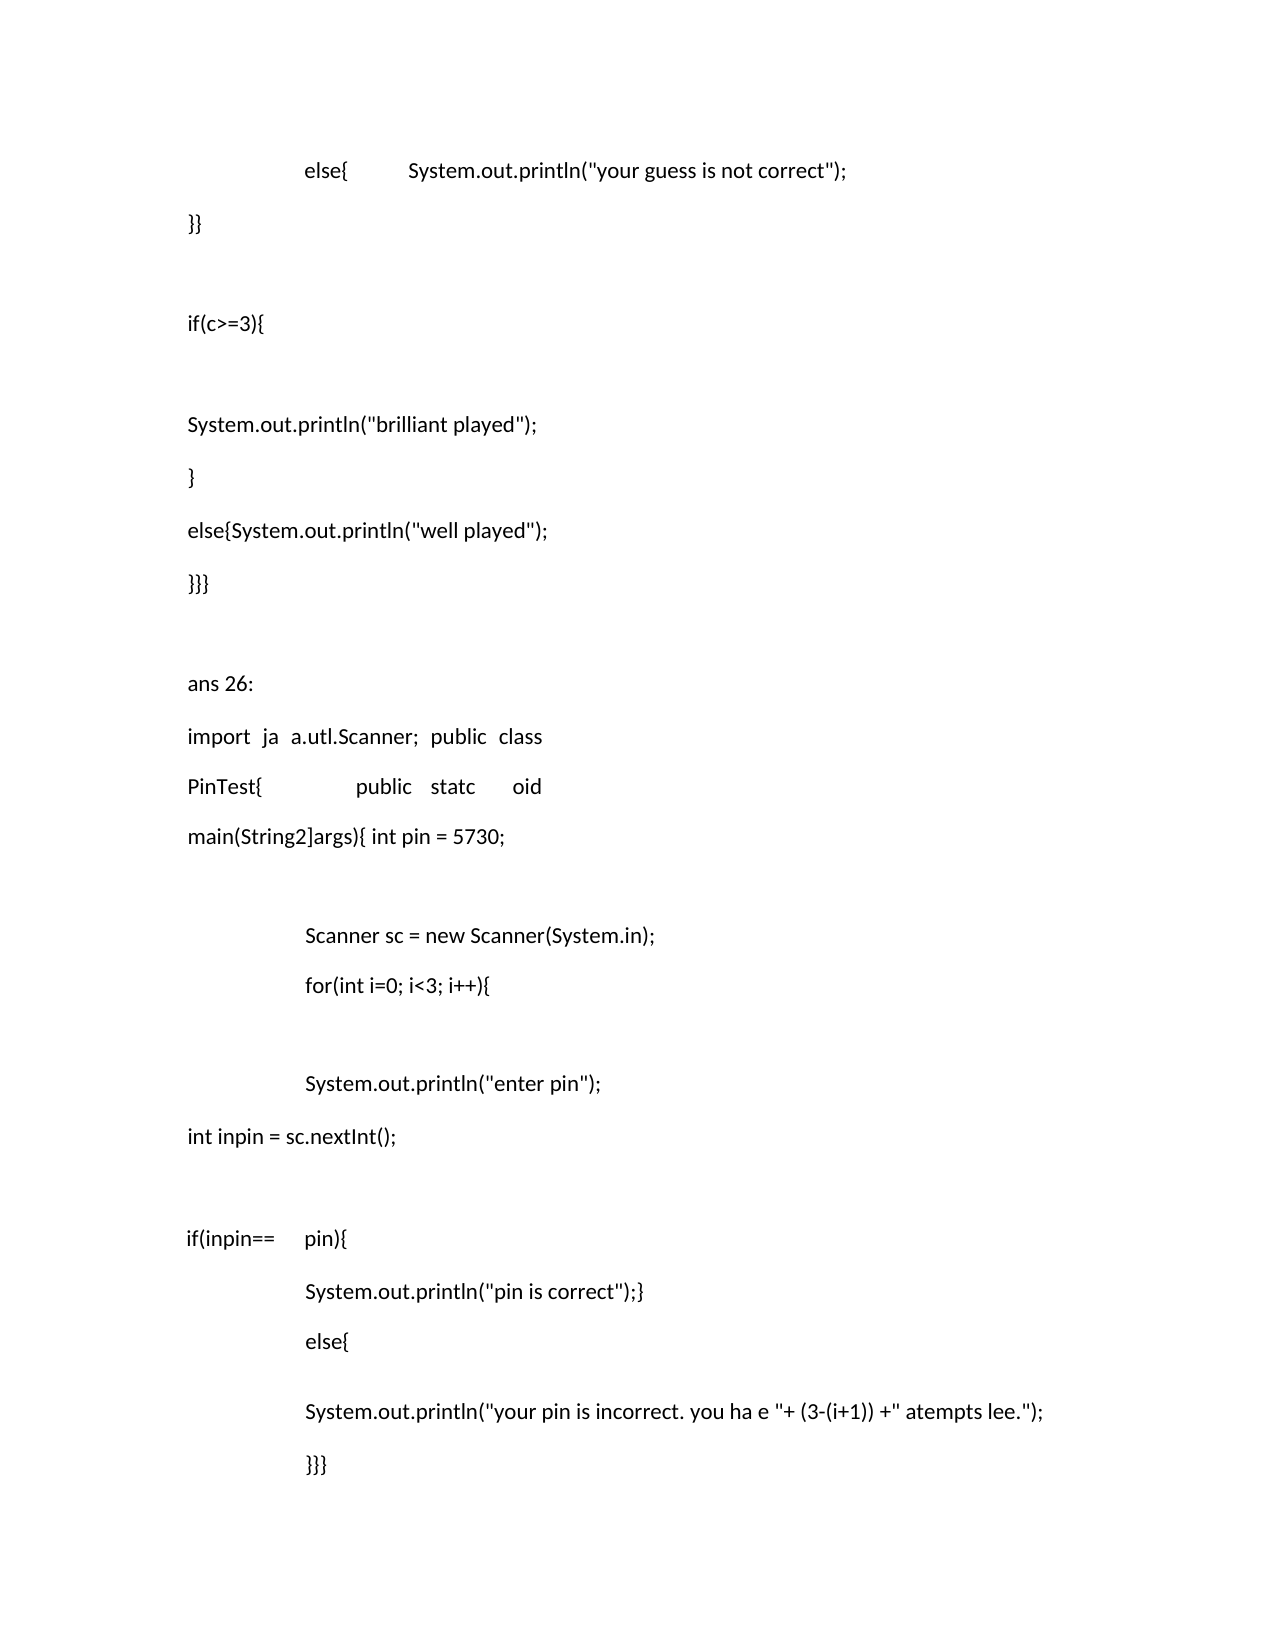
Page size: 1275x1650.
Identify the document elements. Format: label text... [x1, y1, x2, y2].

text int inpin = sc.nextInt(); [187, 1122, 1077, 1150]
text else{System.out.println("well played"); [187, 516, 1077, 544]
text System.out.println("your pin is incorrect. you ha e "+ (3-(i+1)) +" atempts lee."); [305, 1397, 1077, 1425]
text }}} [187, 569, 1077, 597]
text } [187, 463, 1077, 491]
text System.out.println("brilliant played"); [187, 410, 1077, 438]
text if(inpin== pin){ [186, 1224, 1077, 1252]
text }}} [305, 1450, 1077, 1478]
text System.out.println("pin is correct");} else{ [305, 1277, 685, 1355]
text System.out.println("enter pin"); [305, 1069, 1077, 1097]
text ans 26: [187, 669, 1077, 697]
text import ja a.utl.Scanner; public class PinTest{ public statc oid main(String2]args){ int pin = 5730; [187, 722, 543, 850]
text }} [187, 209, 1077, 237]
text Scanner sc = new Scanner(System.in); for(int i=0; i<3; i++){ [305, 921, 711, 999]
text else{ System.out.println("your guess is not correct"); [188, 156, 1077, 184]
text if(c>=3){ [187, 309, 1077, 337]
